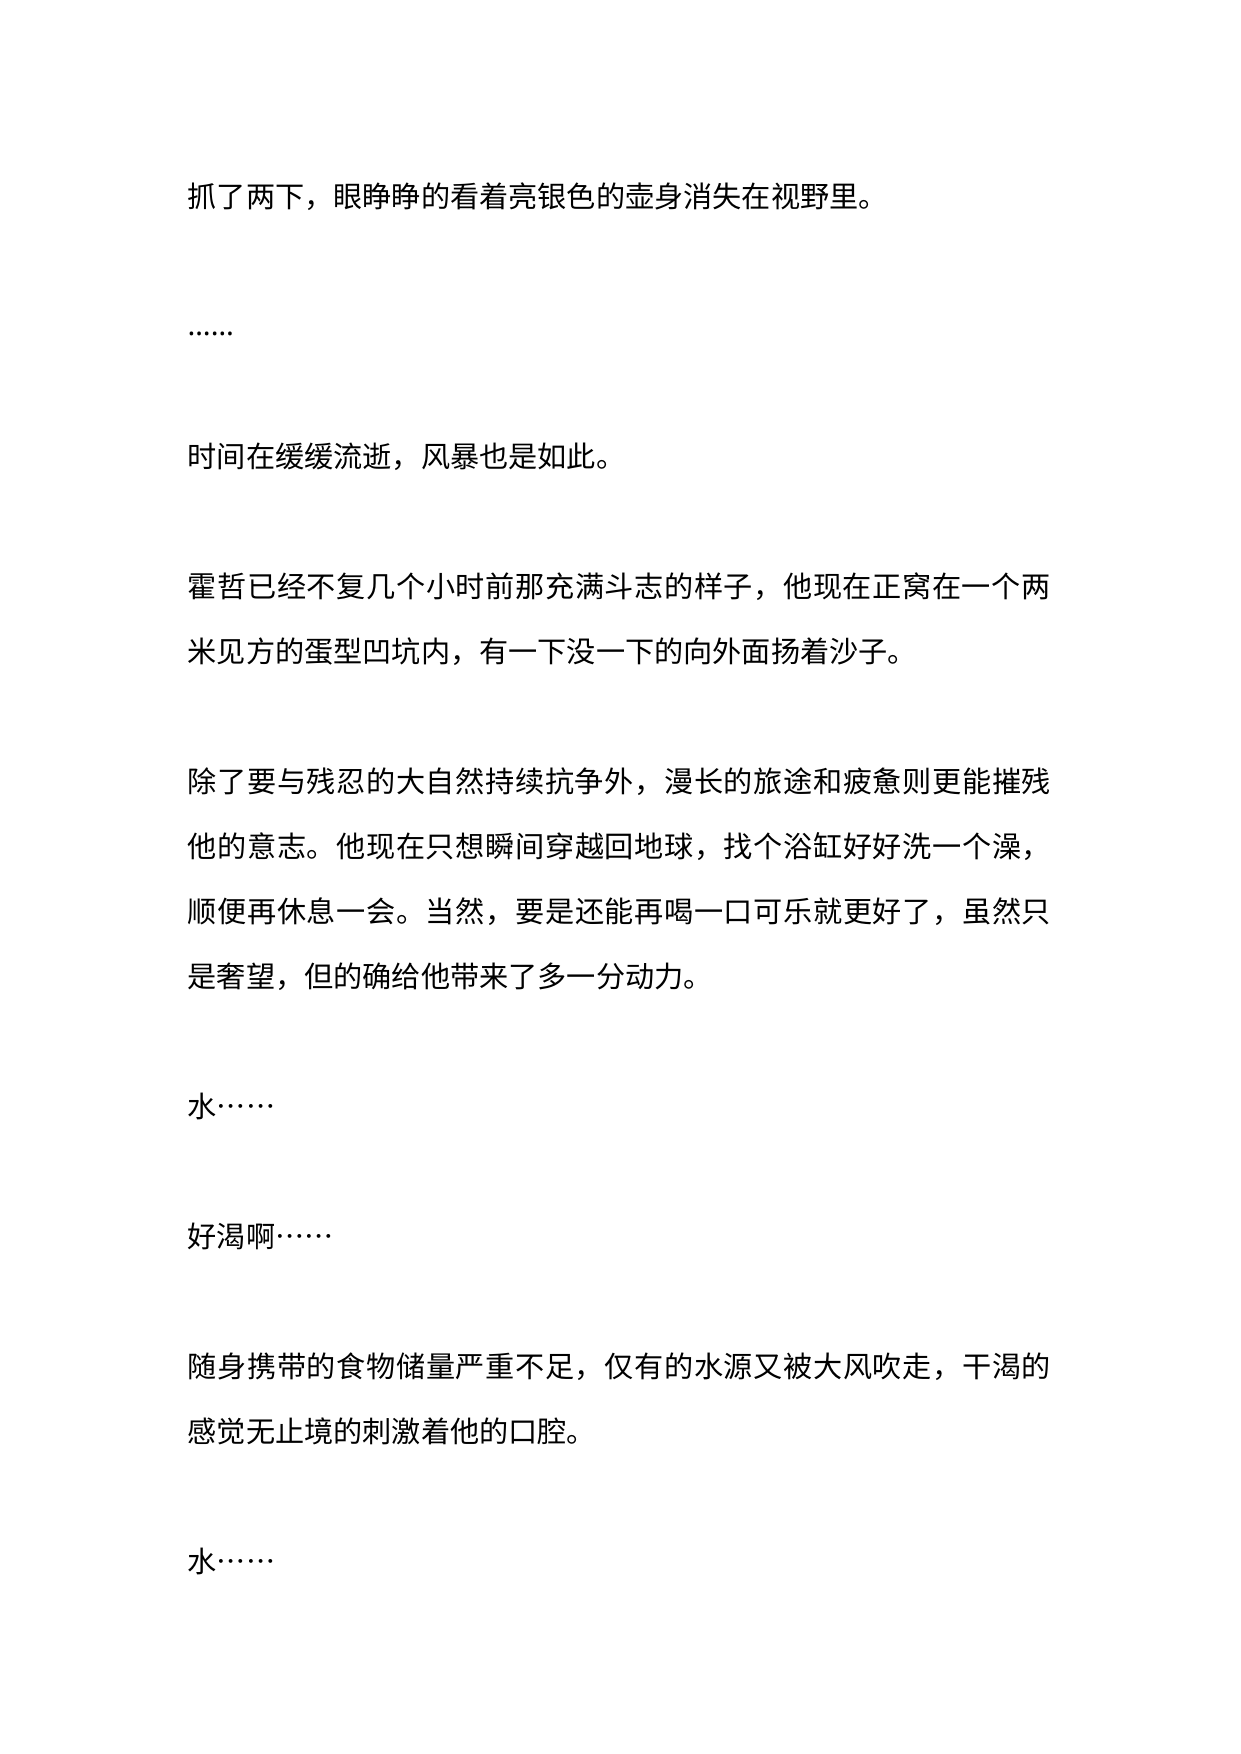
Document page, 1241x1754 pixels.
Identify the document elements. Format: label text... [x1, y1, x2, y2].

text 除了要与残忍的大自然持续抗争外，漫长的旅途和疲惫则更能摧残他的意志。他现在只想瞬间穿越回地球，找个浴缸好好洗一个澡，顺便再休息一会。当然，要是还能再喝一口可乐就更好了，虽然只是奢望，但的确给他带来了多一分动力。 [187, 747, 1053, 1007]
text 霍哲已经不复几个小时前那充满斗志的样子，他现在正窝在一个两米见方的蛋型凹坑内，有一下没一下的向外面扬着沙子。 [187, 552, 1053, 682]
text …… [187, 292, 1053, 357]
text 好渴啊…… [187, 1202, 1053, 1267]
text 随身携带的食物储量严重不足，仅有的水源又被大风吹走，干渴的感觉无止境的刺激着他的口腔。 [187, 1332, 1053, 1462]
text 水…… [187, 1072, 1053, 1137]
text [187, 162, 1053, 227]
text 时间在缓缓流逝，风暴也是如此。 [187, 422, 1053, 487]
text 水…… [187, 1527, 1053, 1592]
